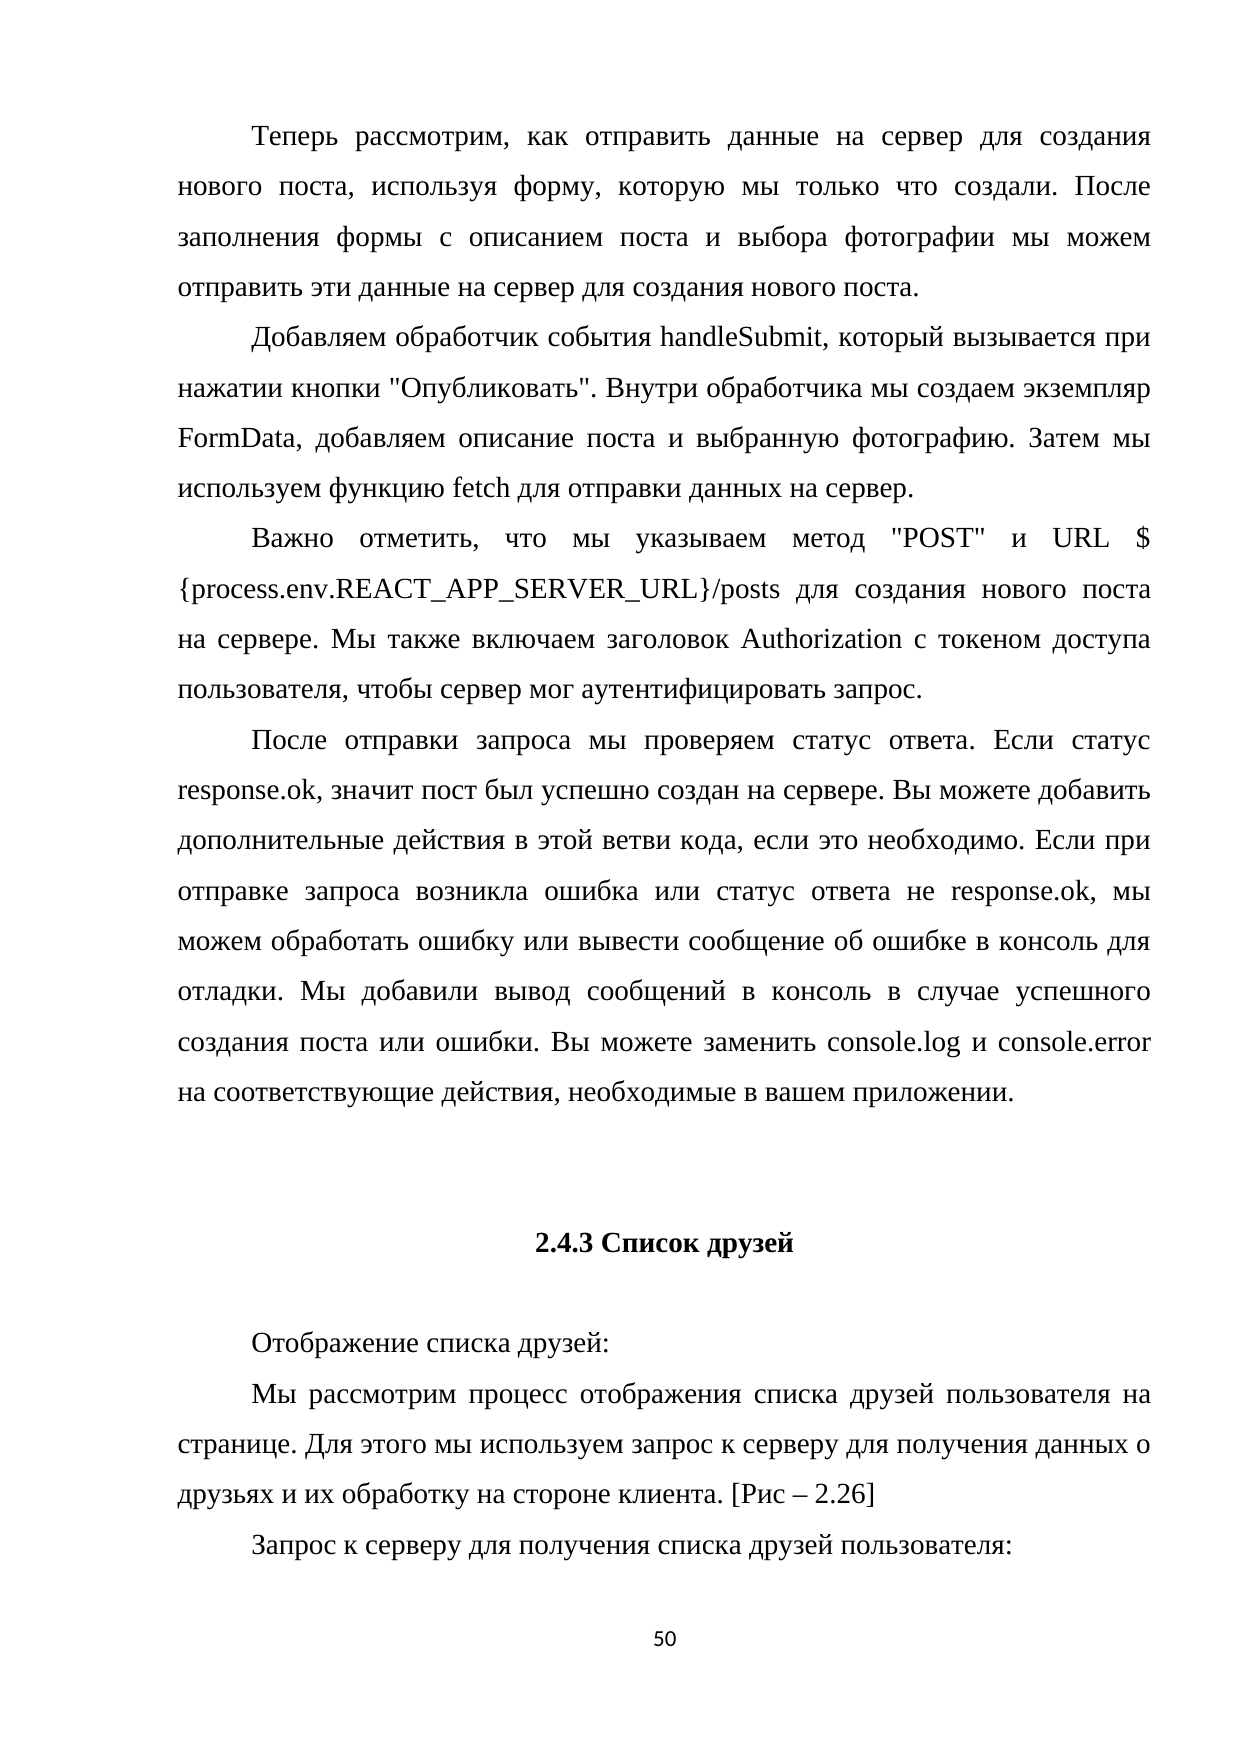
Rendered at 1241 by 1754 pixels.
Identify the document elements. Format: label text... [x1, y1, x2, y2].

text 2.4.3 Список друзей [177, 1225, 1152, 1258]
text После отправки запроса мы проверяем статус ответа. Если статус response.ok, значит пост был успешно создан на сервере. Вы можете добавить дополнительные действия в этой ветви кода, если это необходимо. Если при отправке запроса возникла ошибка или статус ответа не response.ok, мы можем обработать ошибку или вывести сообщение об ошибке в консоль для отладки. Мы добавили вывод сообщений в консоль в случае успешного создания поста или ошибки. Вы можете заменить console.log и console.error на соответствующие действия, необходимые в вашем приложении. [177, 722, 1152, 1108]
text Запрос к серверу для получения списка друзей пользователя: [177, 1527, 1152, 1560]
text Добавляем обработчик события handleSubmit, который вызывается при нажатии кнопки "Опубликовать". Внутри обработчика мы создаем экземпляр FormData, добавляем описание поста и выбранную фотографию. Затем мы используем функцию fetch для отправки данных на сервер. [177, 319, 1152, 504]
text Отображение списка друзей: [177, 1326, 1152, 1359]
text Важно отметить, что мы указываем метод "POST" и URL ${process.env.REACT_APP_SERVER_URL}/posts для создания нового поста на сервере. Мы также включаем заголовок Authorization с токеном доступа пользователя, чтобы сервер мог аутентифицировать запрос. [177, 521, 1152, 705]
text Мы рассмотрим процесс отображения списка друзей пользователя на странице. Для этого мы используем запрос к серверу для получения данных о друзьях и их обработку на стороне клиента. [Рис – 2.26] [177, 1376, 1152, 1510]
text Теперь рассмотрим, как отправить данные на сервер для создания нового поста, используя форму, которую мы только что создали. После заполнения формы с описанием поста и выбора фотографии мы можем отправить эти данные на сервер для создания нового поста. [177, 118, 1152, 303]
